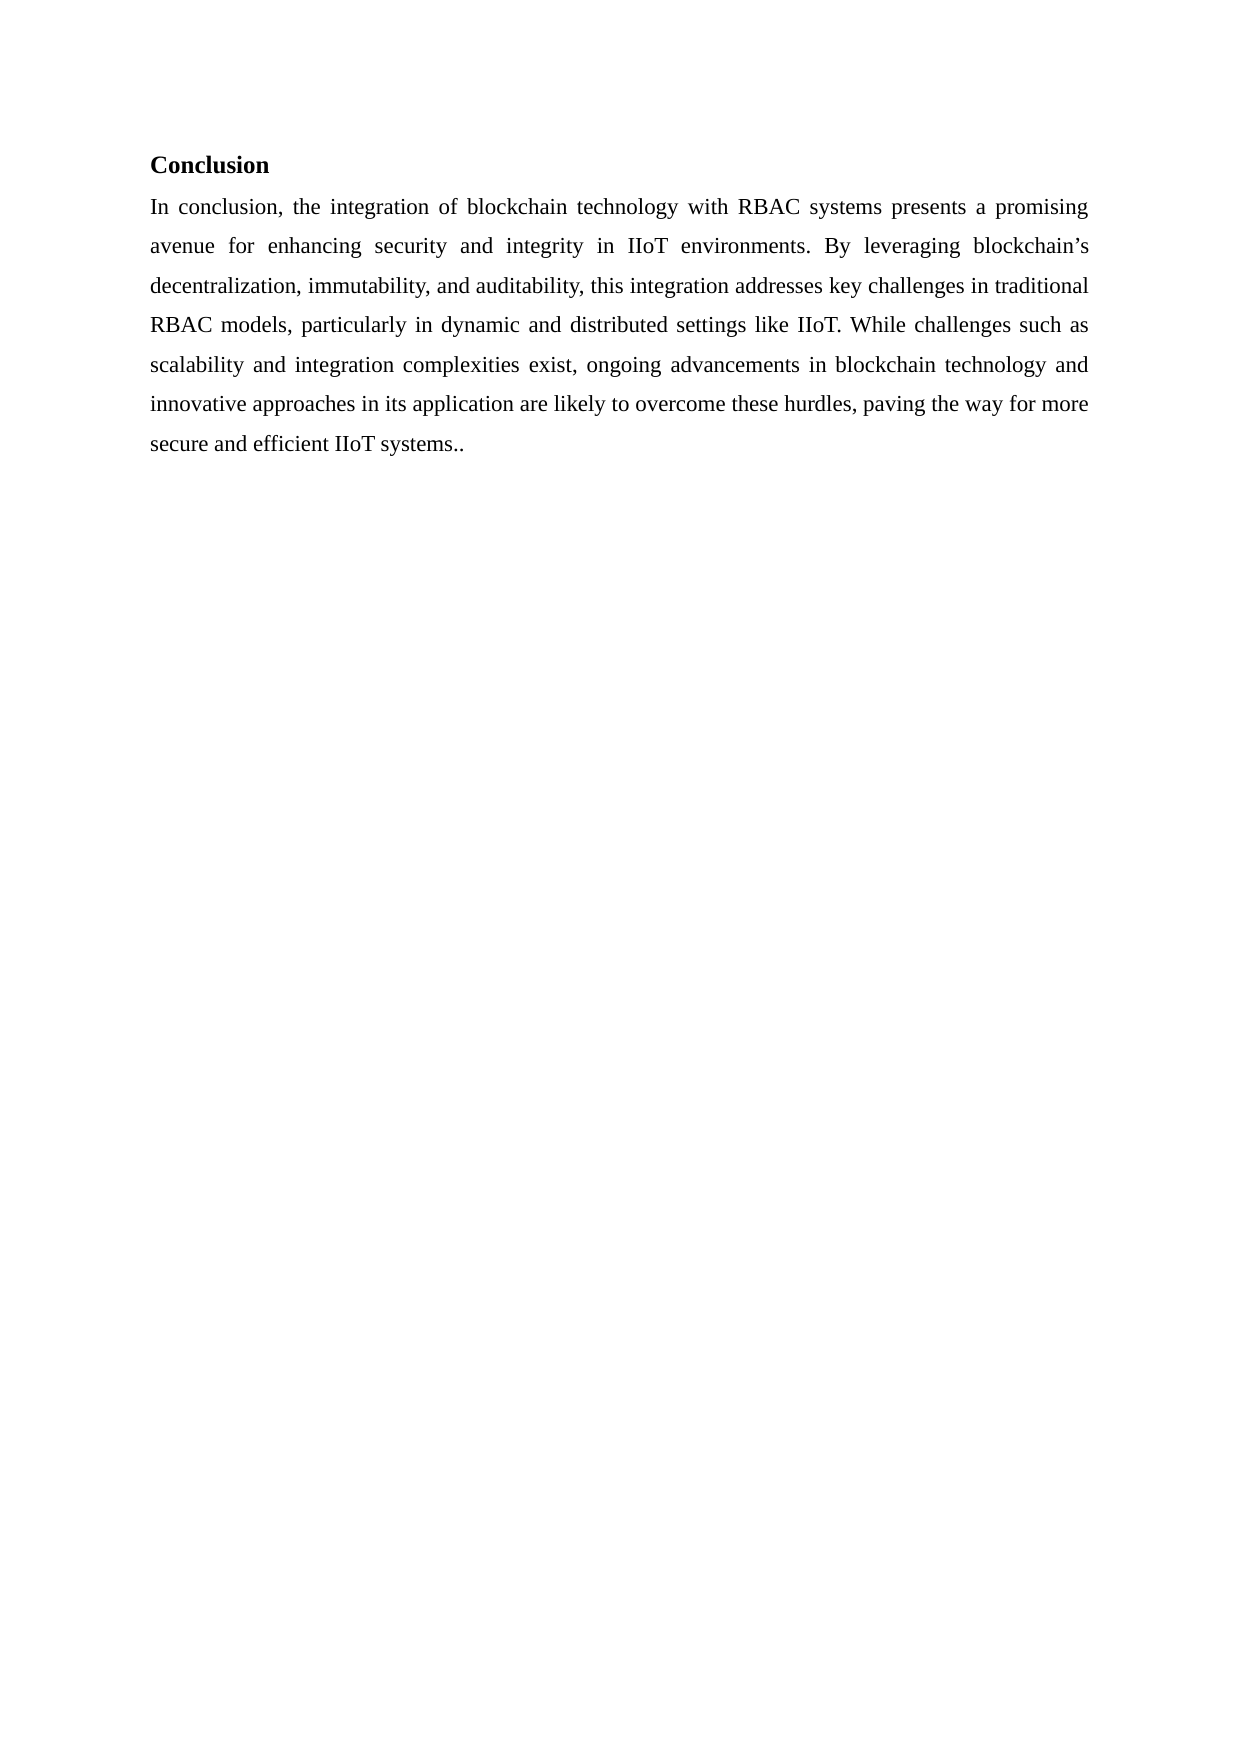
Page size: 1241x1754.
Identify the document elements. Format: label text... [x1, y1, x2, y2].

subtitle Conclusion [150, 150, 1090, 179]
text In conclusion, the integration of blockchain technology with RBAC systems presents a promising avenue for enhancing security and integrity in IIoT environments. By leveraging blockchain’s decentralization, immutability, and auditability, this integration addresses key challenges in traditional RBAC models, particularly in dynamic and distributed settings like IIoT. While challenges such as scalability and integration complexities exist, ongoing advancements in blockchain technology and innovative approaches in its application are likely to overcome these hurdles, paving the way for more secure and efficient IIoT systems.. [150, 193, 1090, 456]
